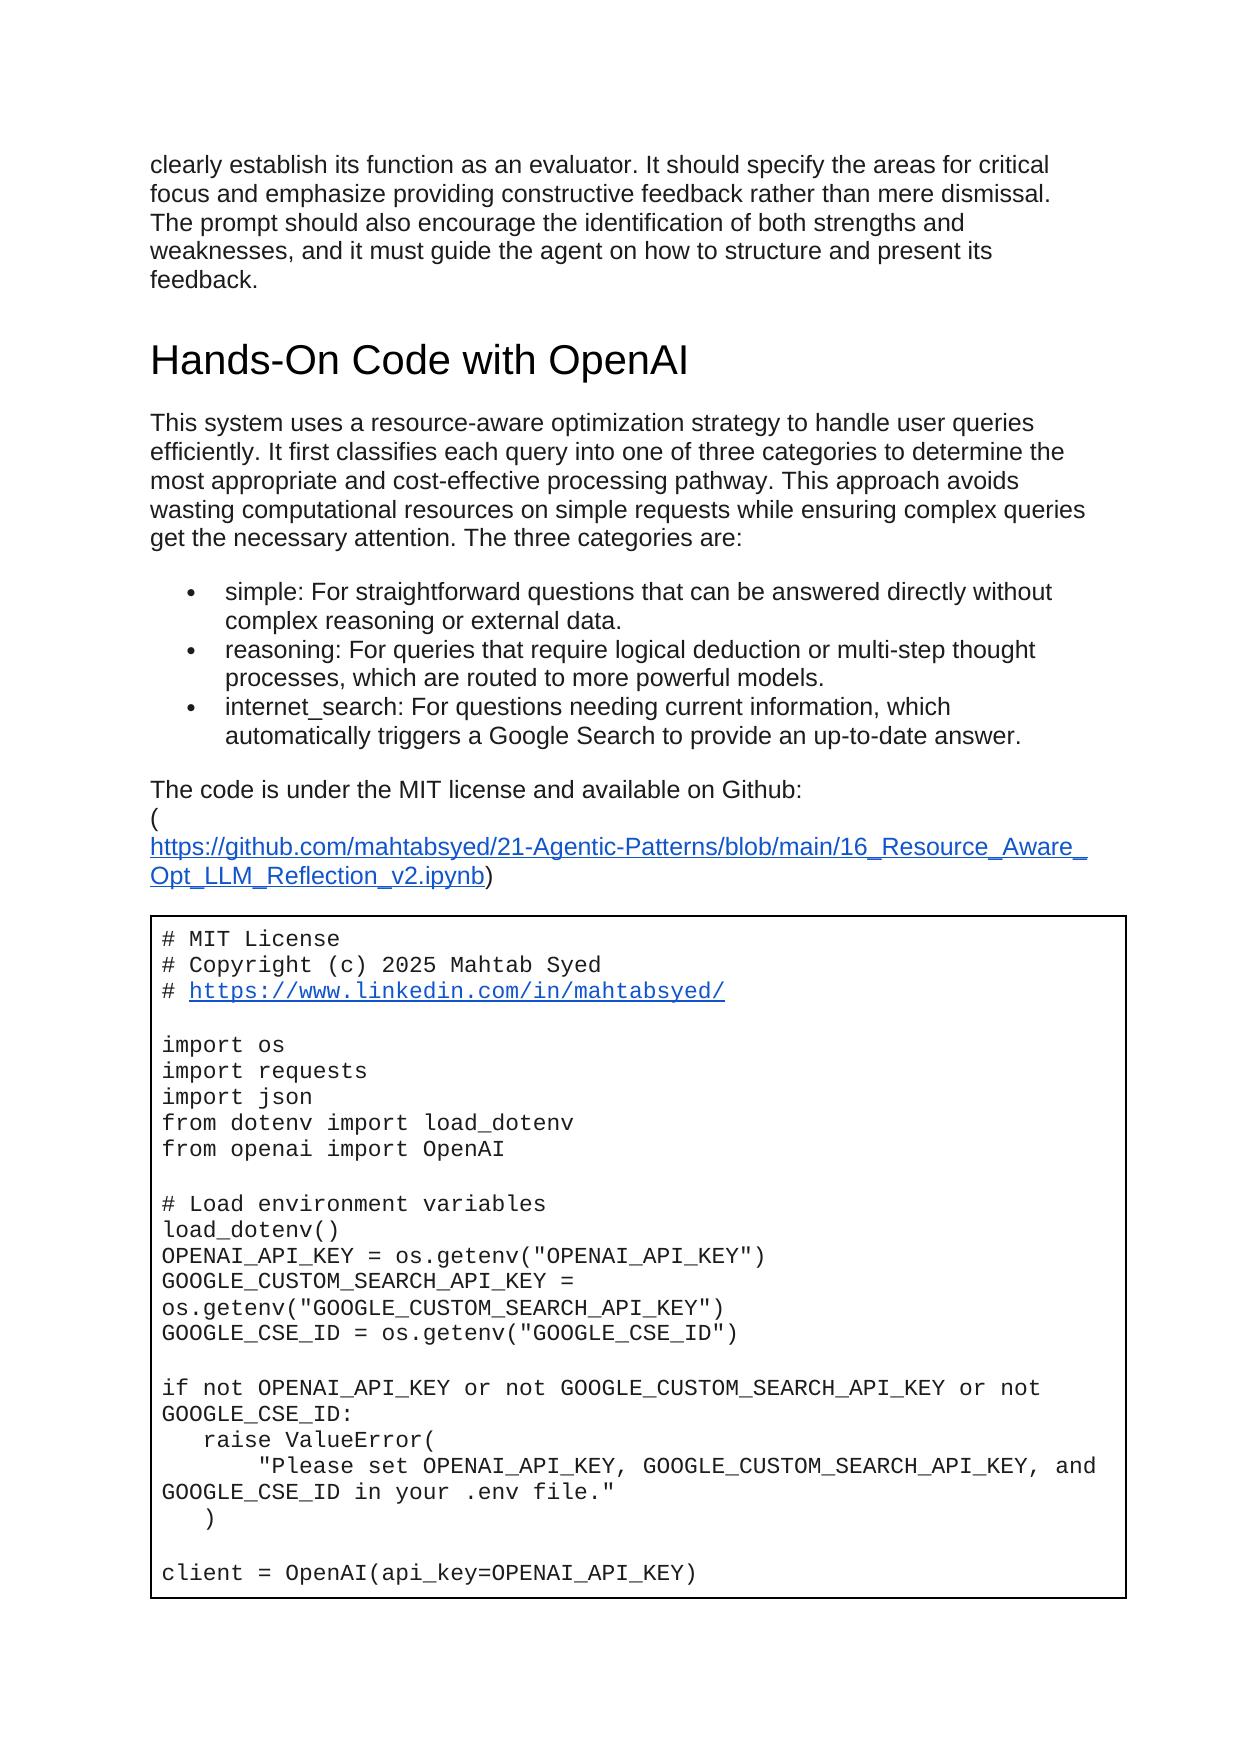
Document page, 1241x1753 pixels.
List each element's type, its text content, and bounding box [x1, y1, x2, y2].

list simple: For straightforward questions that can be answered directly without complex reasoning or external data. [187, 577, 1090, 634]
list internet_search: For questions needing current information, which automatically triggers a Google Search to provide an up-to-date answer. [187, 692, 1090, 749]
text This system uses a resource-aware optimization strategy to handle user queries efficiently. It first classifies each query into one of three categories to determine the most appropriate and cost-effective processing pathway. This approach avoids wasting computational resources on simple requests while ensuring complex queries get the necessary attention. The three categories are: [150, 408, 1090, 552]
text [150, 150, 1090, 294]
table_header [152, 917, 1125, 1597]
list reasoning: For queries that require logical deduction or multi-step thought processes, which are routed to more powerful models. [187, 634, 1090, 692]
text Hands-On Code with OpenAI [150, 335, 1090, 383]
text The code is under the MIT license and available on Github: (https://github.com/mahtabsyed/21-Agentic-Patterns/blob/main/16_Resource_Aware_Opt_LLM_Reflection_v2.ipynb) [150, 774, 1090, 889]
